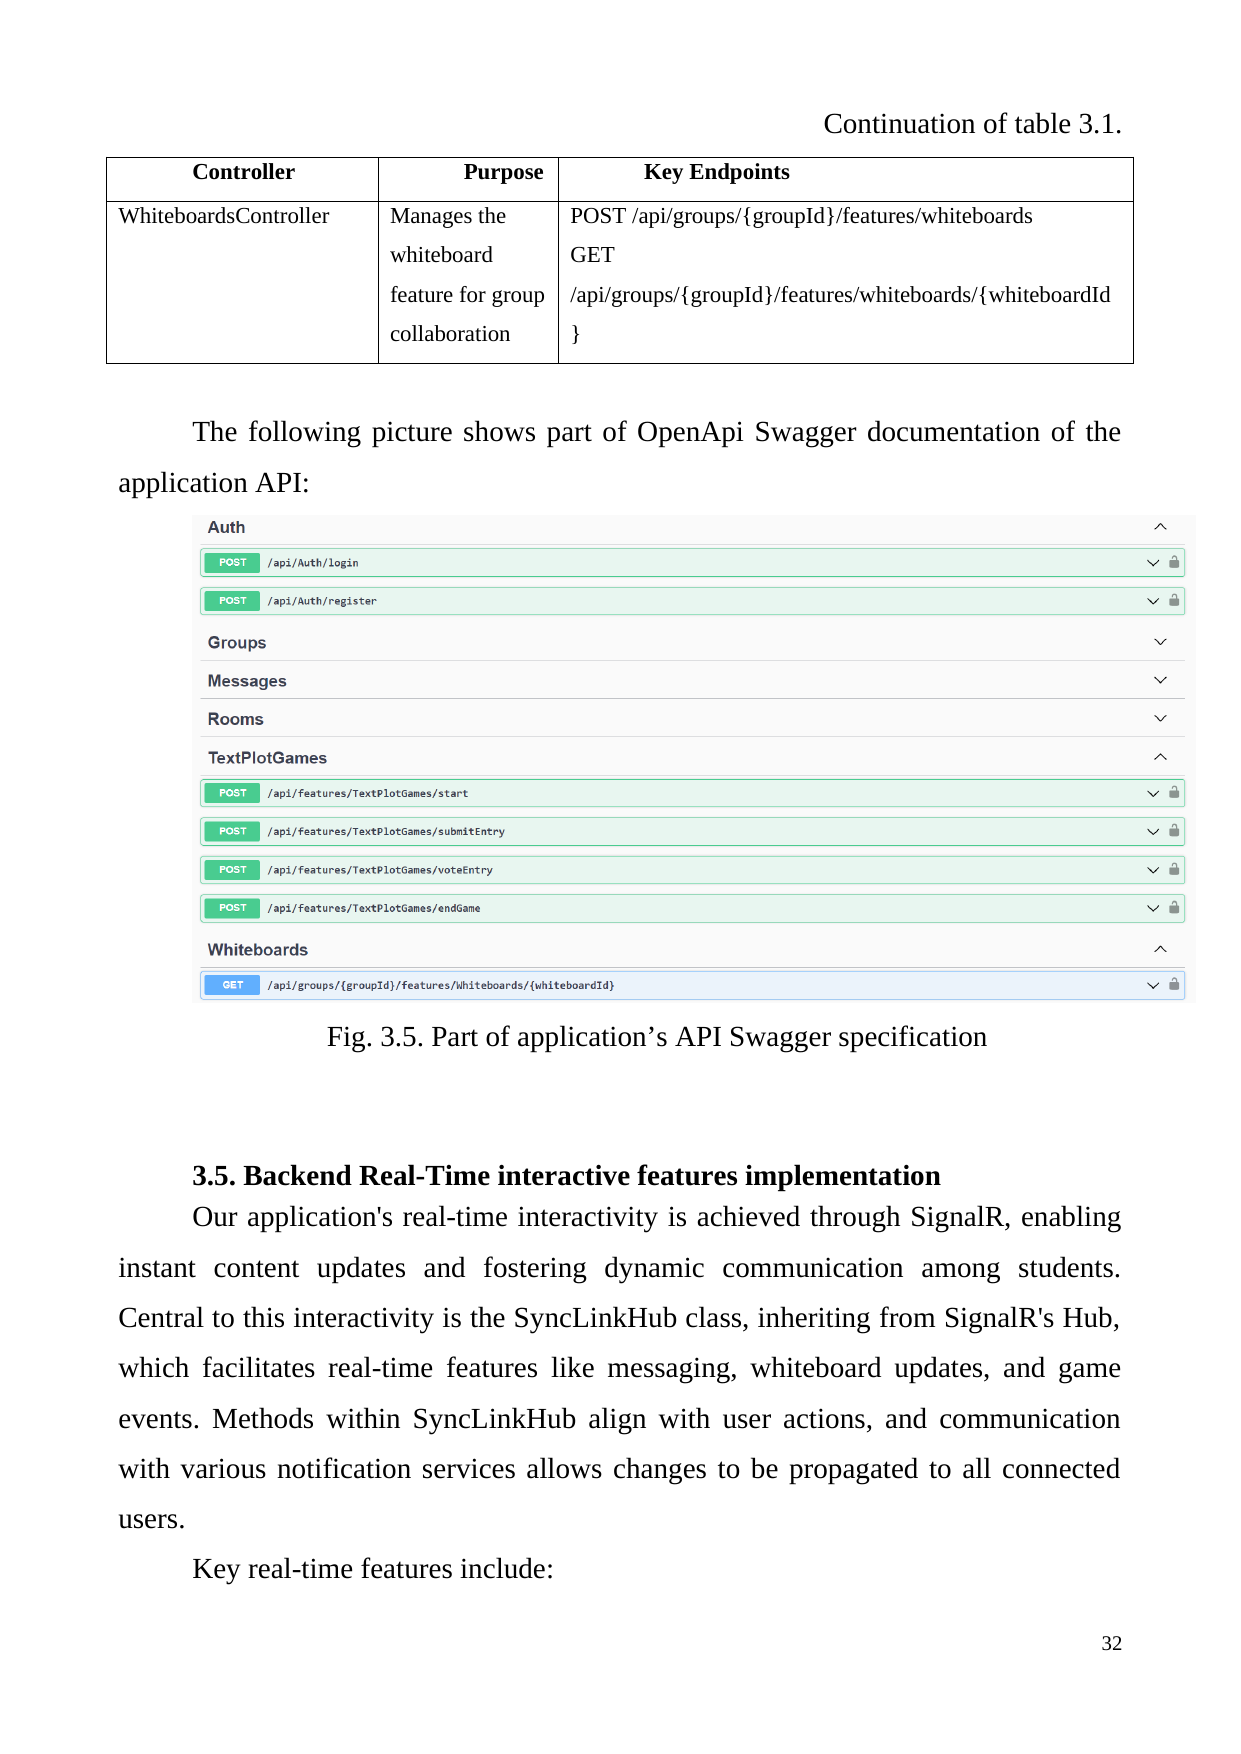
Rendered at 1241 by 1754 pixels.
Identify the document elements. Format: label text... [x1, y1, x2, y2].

subtitle 3.5. Backend Real-Time interactive features implementation [118, 1158, 1122, 1191]
text Continuation of table 3.1. [118, 106, 1122, 140]
table_cell WhiteboardsController [107, 202, 378, 363]
picture [192, 515, 1196, 1003]
table_header Controller [107, 158, 378, 201]
text Key real-time features include: [118, 1552, 1122, 1585]
text Fig. 3.5. Part of application’s API Swagger specification [118, 1019, 1122, 1053]
table_header Key Endpoints [559, 158, 1133, 201]
table_cell POST /api/groups/{groupId}/features/whiteboards GET /api/groups/{groupId}/features/whiteboards/{whiteboardId} [559, 202, 1133, 363]
table_header Purpose [379, 158, 558, 201]
text Our application's real-time interactivity is achieved through SignalR, enabling instant content updates and fostering dynamic communication among students. Central to this interactivity is the SyncLinkHub class, inheriting from SignalR's Hub, which facilitates real-time features like messaging, whiteboard updates, and game events. Methods within SyncLinkHub align with user actions, and communication with various notification services allows changes to be propagated to all connected users. [118, 1199, 1122, 1535]
text The following picture shows part of OpenApi Swagger documentation of the application API: [118, 414, 1122, 498]
table_cell Manages the whiteboard feature for group collaboration [379, 202, 558, 363]
